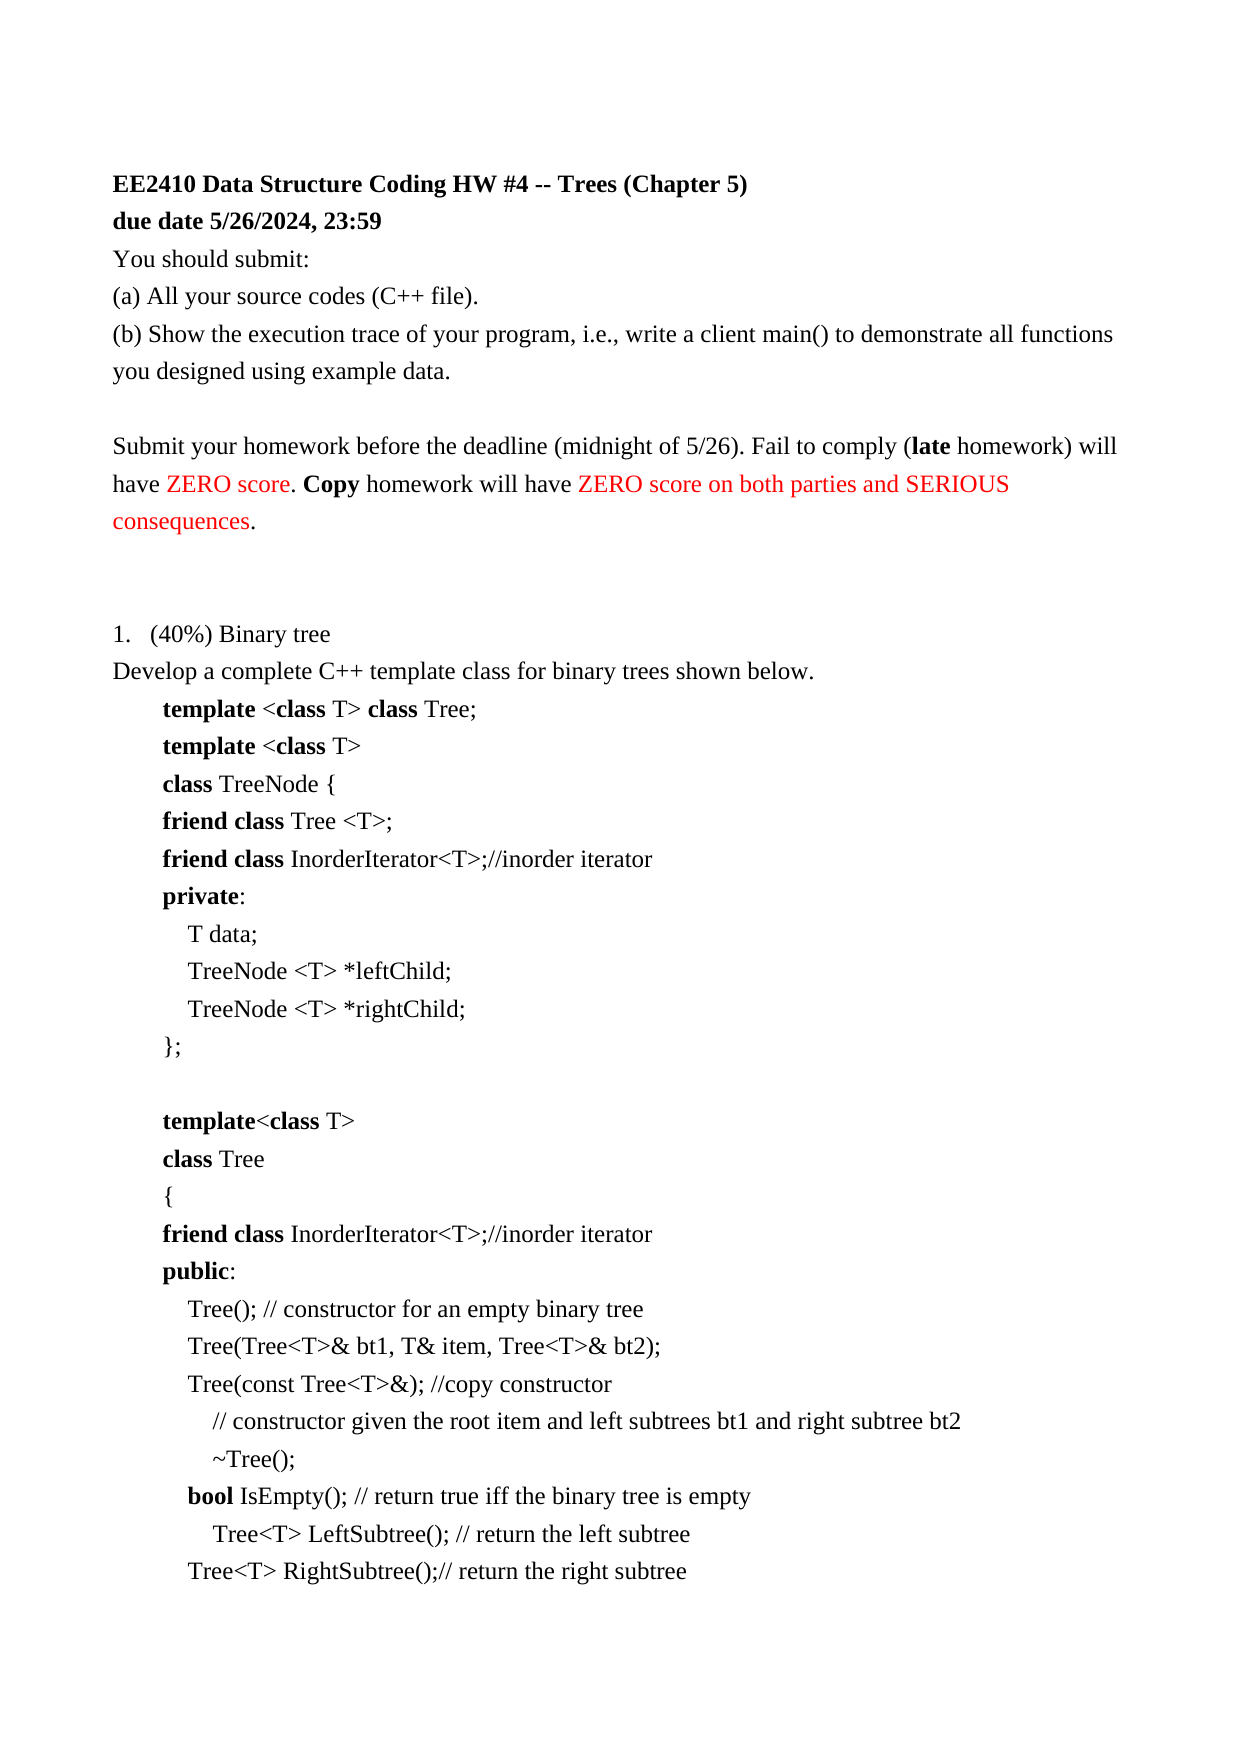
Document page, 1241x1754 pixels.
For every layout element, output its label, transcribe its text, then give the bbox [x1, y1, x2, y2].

list private: [162, 877, 1128, 914]
list class TreeNode { [162, 764, 1128, 802]
list bool IsEmpty(); // return true iff the binary tree is empty [162, 1477, 1128, 1514]
text You should submit: [112, 239, 1128, 277]
list ~Tree(); [162, 1439, 1128, 1477]
list Tree<T> RightSubtree();// return the right subtree [162, 1552, 1128, 1589]
list // constructor given the root item and left subtrees bt1 and right subtree bt2 [162, 1402, 1128, 1439]
list template <class T> class Tree; [162, 689, 1128, 727]
list class Tree [162, 1139, 1128, 1177]
list friend class InorderIterator<T>;//inorder iterator [162, 839, 1128, 877]
list Tree(); // constructor for an empty binary tree [162, 1289, 1128, 1327]
list T data; [162, 914, 1128, 952]
text Submit your homework before the deadline (midnight of 5/26). Fail to comply (late homework) will have ZERO score. Copy homework will have ZERO score on both parties and SERIOUS consequences. [112, 427, 1128, 539]
list { [162, 1177, 1128, 1214]
list public: [162, 1252, 1128, 1289]
text (a) All your source codes (C++ file). [112, 277, 1128, 314]
list template <class T> [162, 727, 1128, 764]
list template<class T> [162, 1102, 1128, 1139]
list }; [162, 1027, 1128, 1064]
list TreeNode <T> *leftChild; [162, 952, 1128, 989]
text Develop a complete C++ template class for binary trees shown below. [112, 652, 1128, 689]
list friend class Tree <T>; [162, 802, 1128, 839]
text (b) Show the execution trace of your program, i.e., write a client main() to demonstrate all functions you designed using example data. [112, 314, 1128, 389]
list Tree(const Tree<T>&); //copy constructor [162, 1364, 1128, 1402]
list TreeNode <T> *rightChild; [162, 989, 1128, 1027]
list Tree<T> LeftSubtree(); // return the left subtree [162, 1514, 1128, 1552]
list friend class InorderIterator<T>;//inorder iterator [162, 1214, 1128, 1252]
text EE2410 Data Structure Coding HW #4 -- Trees (Chapter 5) [112, 164, 1128, 202]
list Tree(Tree<T>& bt1, T& item, Tree<T>& bt2); [162, 1327, 1128, 1364]
text due date 5/26/2024, 23:59 [112, 202, 1128, 239]
list (40%) Binary tree [112, 614, 1128, 652]
